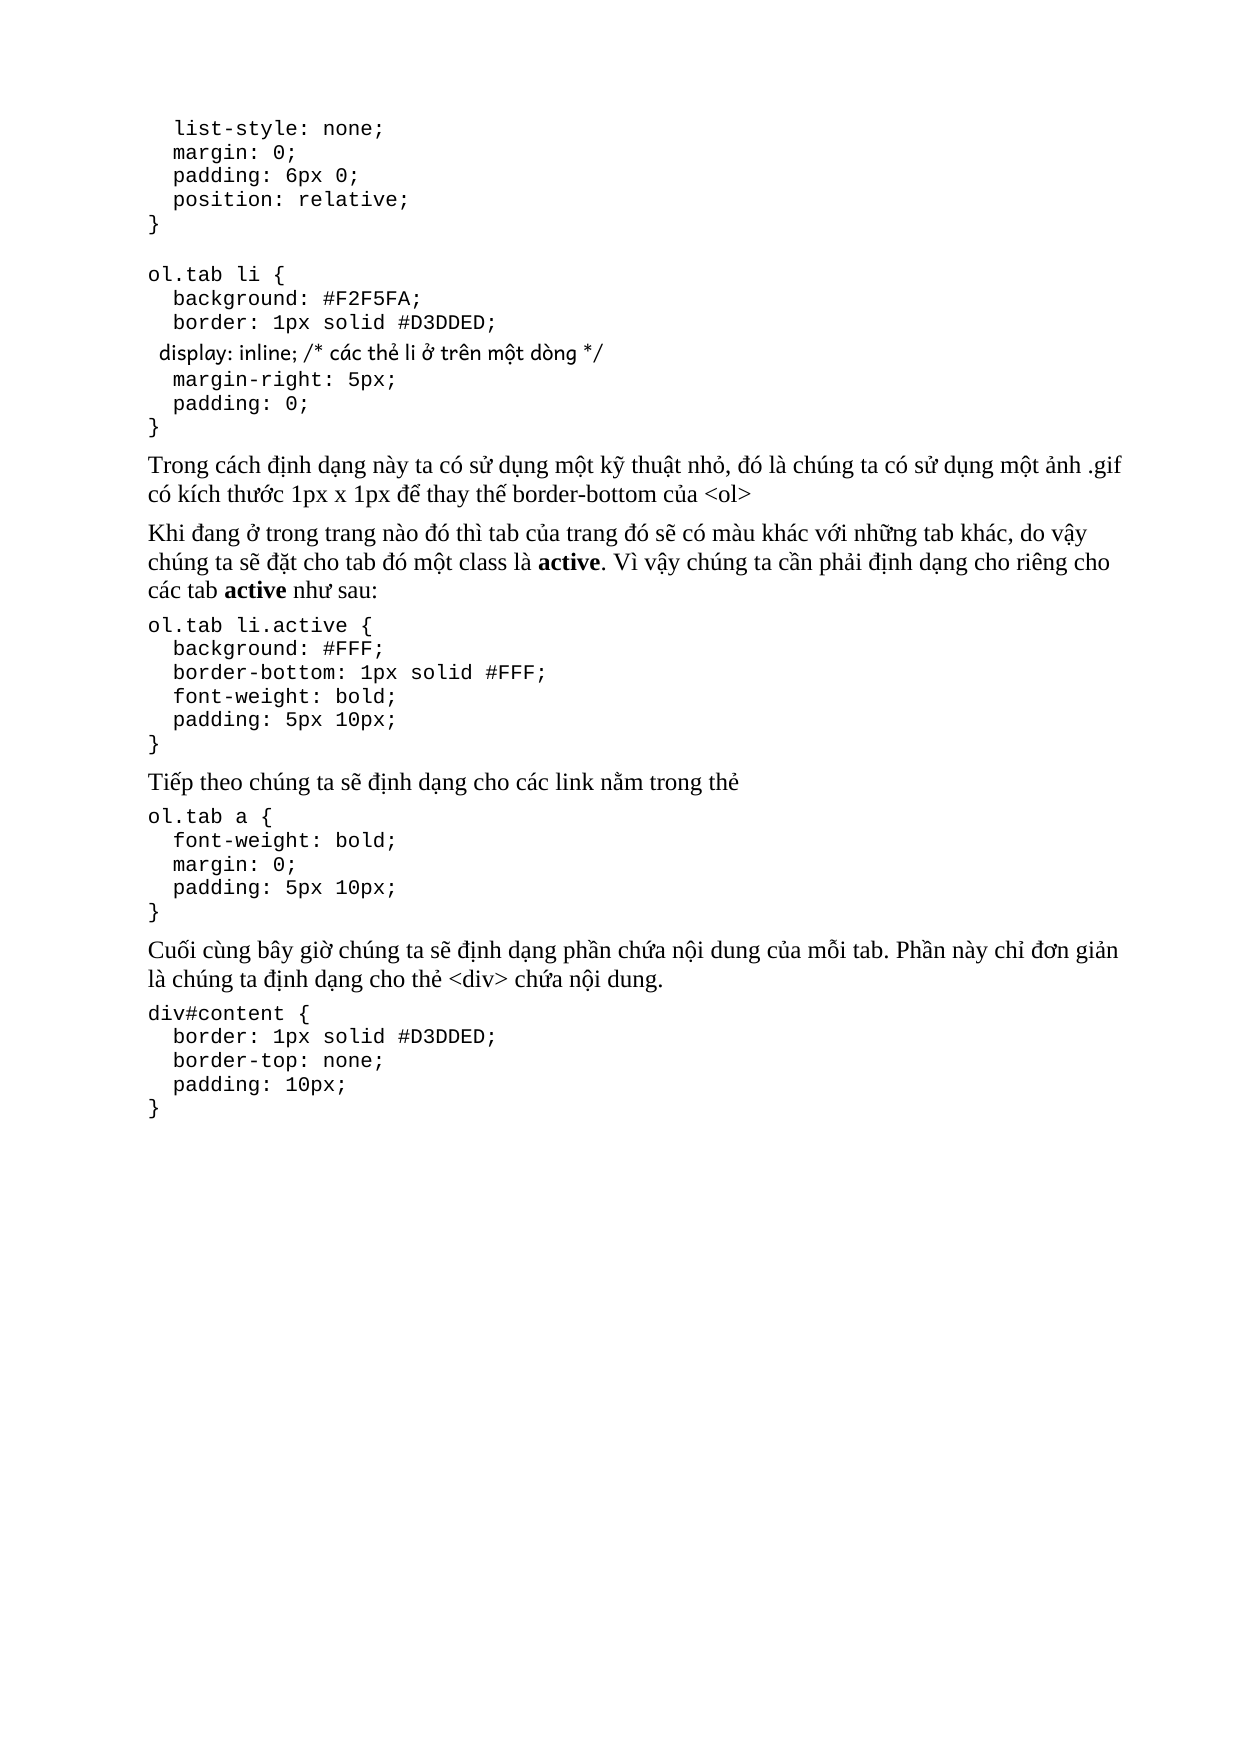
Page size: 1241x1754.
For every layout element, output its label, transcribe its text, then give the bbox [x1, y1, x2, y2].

text } [148, 733, 1122, 757]
text border-bottom: 1px solid #FFF; [148, 662, 1122, 686]
text padding: 10px; [148, 1074, 1122, 1097]
text Khi đang ở trong trang nào đó thì tab của trang đó sẽ có màu khác với những tab khác, do vậy chúng ta sẽ đặt cho tab đó một class là active. Vì vậy chúng ta cần phải định dạng cho riêng cho các tab active như sau: [148, 518, 1122, 604]
text border-top: none; [148, 1050, 1122, 1074]
text font-weight: bold; [148, 830, 1122, 853]
text ol.tab li.active { [148, 615, 1122, 638]
text padding: 5px 10px; [148, 709, 1122, 733]
text margin-right: 5px; [148, 369, 1122, 392]
text margin: 0; [148, 142, 1122, 165]
text padding: 6px 0; [148, 165, 1122, 189]
text font-weight: bold; [148, 686, 1122, 709]
text display: inline; /* các thẻ li ở trên một dòng */ [148, 335, 1122, 369]
text div#content { [148, 1003, 1122, 1026]
text } [148, 1097, 1122, 1121]
text border: 1px solid #D3DDED; [148, 1026, 1122, 1050]
text border: 1px solid #D3DDED; [148, 312, 1122, 335]
text Cuối cùng bây giờ chúng ta sẽ định dạng phần chứa nội dung của mỗi tab. Phần này chỉ đơn giản là chúng ta định dạng cho thẻ <div> chứa nội dung. [148, 935, 1122, 992]
text background: #FFF; [148, 638, 1122, 662]
text } [148, 416, 1122, 440]
text } [148, 213, 1122, 236]
text ol.tab li { [148, 264, 1122, 288]
text } [148, 901, 1122, 924]
text list-style: none; [148, 118, 1122, 142]
text margin: 0; [148, 853, 1122, 877]
text padding: 5px 10px; [148, 877, 1122, 901]
text position: relative; [148, 189, 1122, 213]
text Tiếp theo chúng ta sẽ định dạng cho các link nằm trong thẻ [148, 767, 1122, 796]
text Trong cách định dạng này ta có sử dụng một kỹ thuật nhỏ, đó là chúng ta có sử dụng một ảnh .gif có kích thước 1px x 1px để thay thế border-bottom của <ol> [148, 450, 1122, 508]
text padding: 0; [148, 392, 1122, 416]
text background: #F2F5FA; [148, 288, 1122, 312]
text ol.tab a { [148, 806, 1122, 830]
